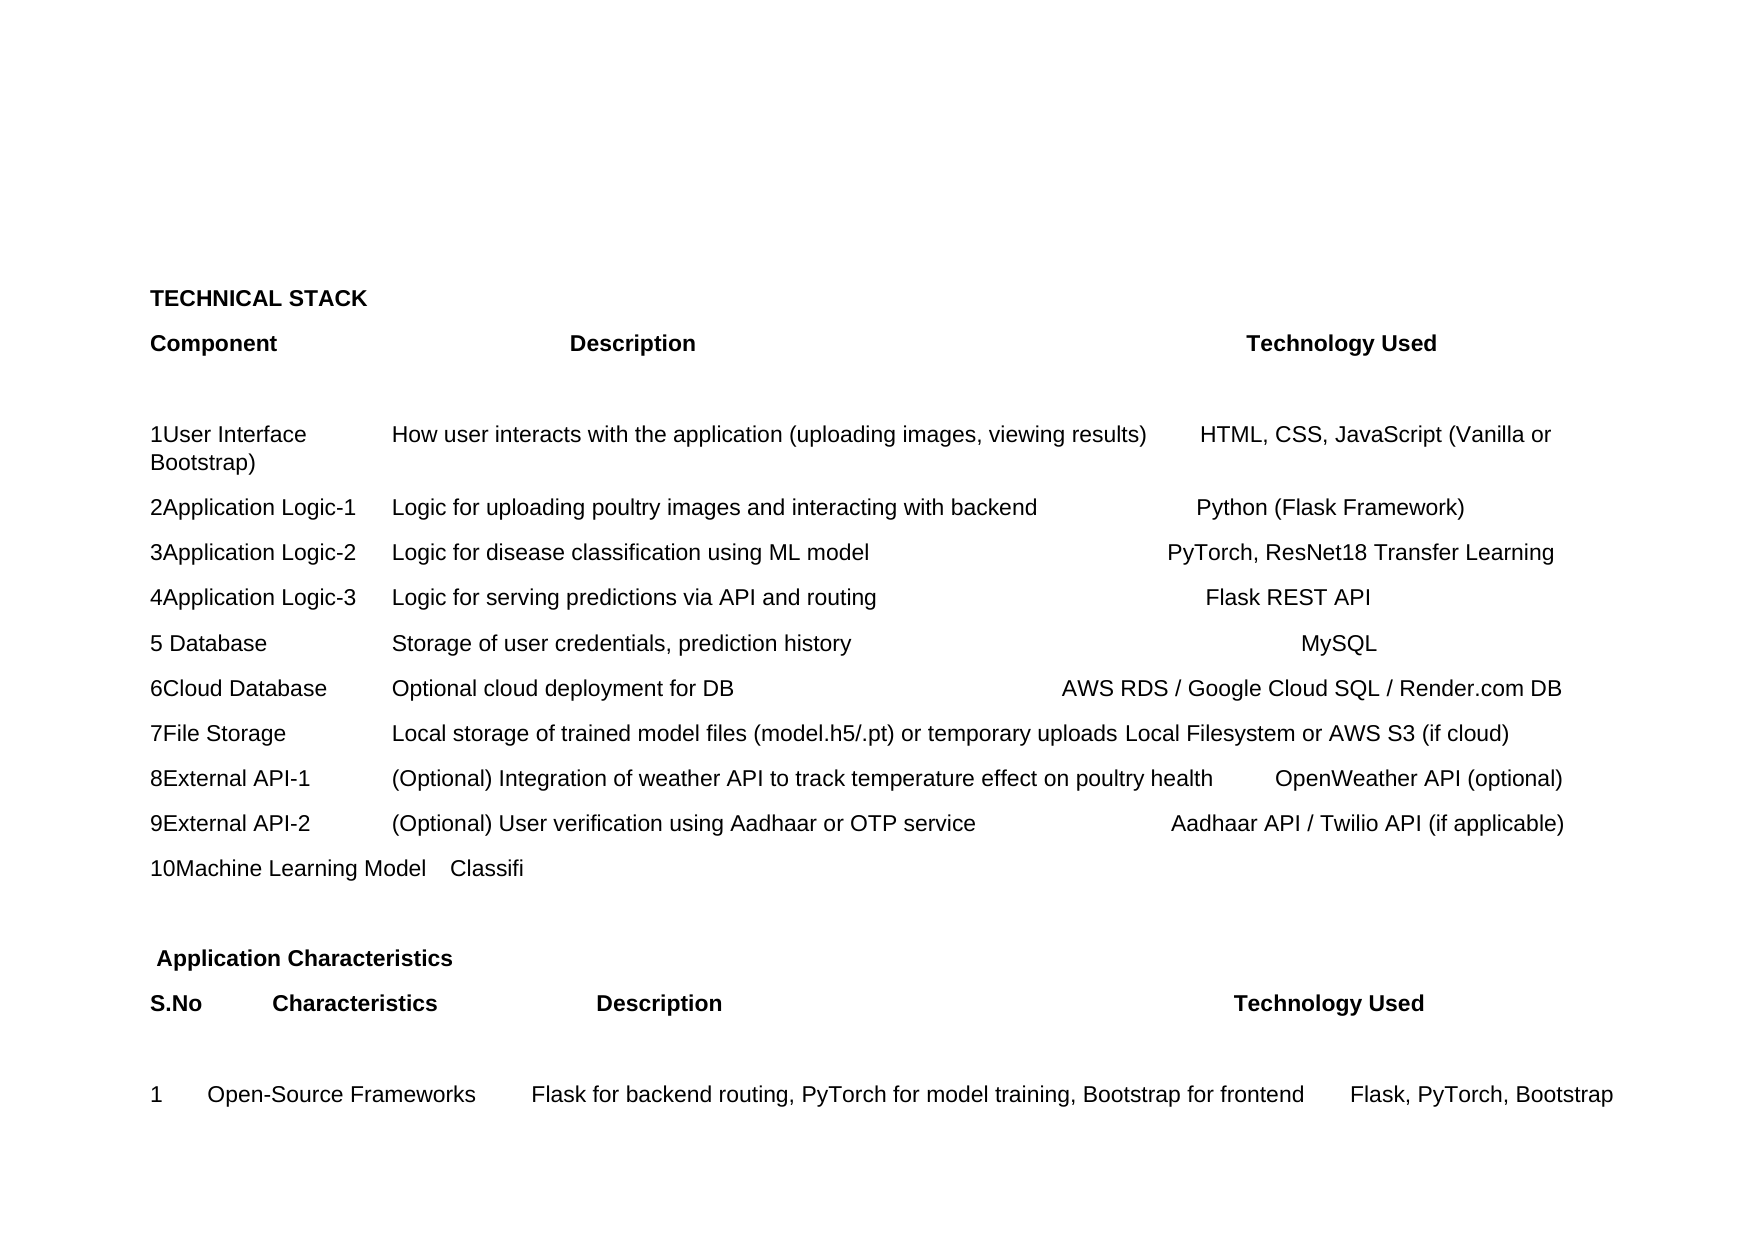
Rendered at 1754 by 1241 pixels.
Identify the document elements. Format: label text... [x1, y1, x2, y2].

text Component Description Technology Used [150, 330, 1665, 357]
text 8External API-1 (Optional) Integration of weather API to track temperature effect on poultry health OpenWeather API (optional) [150, 765, 1665, 791]
text Application Characteristics [150, 945, 1665, 972]
text 9External API-2 (Optional) User verification using Aadhaar or OTP service Aadhaar API / Twilio API (if applicable) [150, 810, 1665, 836]
text 3Application Logic-2 Logic for disease classification using ML model PyTorch, ResNet18 Transfer Learning [150, 539, 1665, 566]
text TECHNICAL STACK [150, 285, 1665, 312]
text S.No Characteristics Description Technology Used [150, 990, 1665, 1017]
text 1 Open-Source Frameworks Flask for backend routing, PyTorch for model training, Bootstrap for frontend Flask, PyTorch, Bootstrap [150, 1081, 1665, 1107]
text 10Machine Learning Model Classifi [150, 855, 1665, 881]
text 4Application Logic-3 Logic for serving predictions via API and routing Flask REST API [150, 584, 1665, 611]
text 7File Storage Local storage of trained model files (model.h5/.pt) or temporary uploads Local Filesystem or AWS S3 (if cloud) [150, 720, 1665, 746]
text 5 Database Storage of user credentials, prediction history MySQL [150, 629, 1665, 656]
text 1User Interface How user interacts with the application (uploading images, viewing results) HTML, CSS, JavaScript (Vanilla or Bootstrap) [150, 421, 1665, 475]
text 6Cloud Database Optional cloud deployment for DB AWS RDS / Google Cloud SQL / Render.com DB [150, 674, 1665, 701]
text 2Application Logic-1 Logic for uploading poultry images and interacting with backend Python (Flask Framework) [150, 494, 1665, 521]
